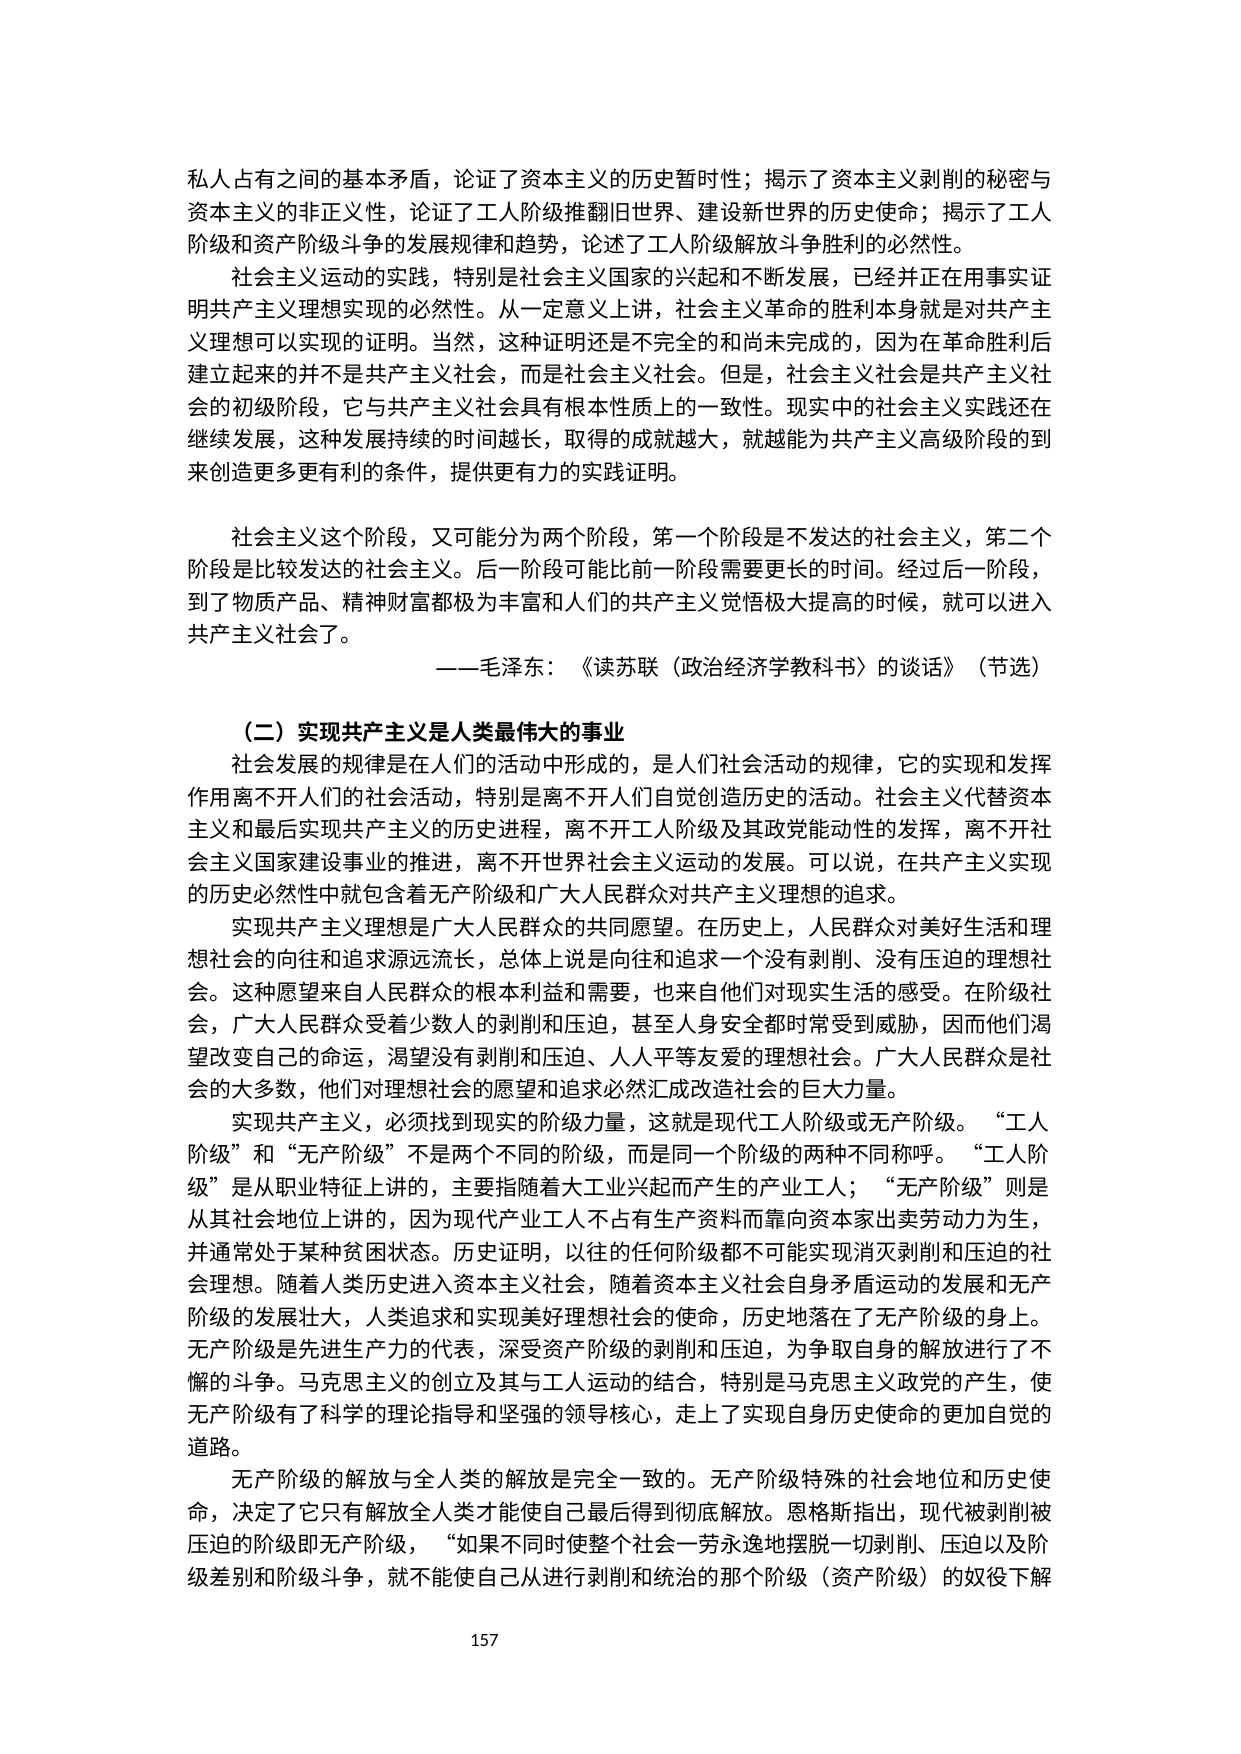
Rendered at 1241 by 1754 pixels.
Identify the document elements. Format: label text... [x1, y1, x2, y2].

list 实现共产主义，必须找到现实的阶级力量，这就是现代工人阶级或无产阶级。 “工人阶级”和“无产阶级”不是两个不同的阶级，而是同一个阶级的两种不同称呼。 “工人阶级”是从职业特征上讲的，主要指随着大工业兴起而产生的产业工人； “无产阶级”则是从其社会地位上讲的，因为现代产业工人不占有生产资料而靠向资本家出卖劳动力为生，并通常处于某种贫困状态。历史证明，以往的任何阶级都不可能实现消灭剥削和压迫的社会理想。随着人类历史进入资本主义社会，随着资本主义社会自身矛盾运动的发展和无产阶级的发展壮大，人类追求和实现美好理想社会的使命，历史地落在了无产阶级的身上。无产阶级是先进生产力的代表，深受资产阶级的剥削和压迫，为争取自身的解放进行了不懈的斗争。马克思主义的创立及其与工人运动的结合，特别是马克思主义政党的产生，使无产阶级有了科学的理论指导和坚强的领导核心，走上了实现自身历史使命的更加自觉的道路。 [187, 1104, 1053, 1462]
list （二）实现共产主义是人类最伟大的事业 [187, 714, 1053, 747]
list ——毛泽东： 《读苏联（政治经济学教科书〉的谈话》（节选） [187, 649, 1053, 682]
list 社会主义这个阶段，又可能分为两个阶段，笫一个阶段是不发达的社会主义，笫二个阶段是比较发达的社会主义。后一阶段可能比前一阶段需要更长的时间。经过后一阶段，到了物质产品、精神财富都极为丰富和人们的共产主义觉悟极大提高的时候，就可以进入共产主义社会了。 [187, 519, 1053, 649]
list 社会主义运动的实践，特别是社会主义国家的兴起和不断发展，已经并正在用事实证明共产主义理想实现的必然性。从一定意义上讲，社会主义革命的胜利本身就是对共产主义理想可以实现的证明。当然，这种证明还是不完全的和尚未完成的，因为在革命胜利后建立起来的并不是共产主义社会，而是社会主义社会。但是，社会主义社会是共产主义社会的初级阶段，它与共产主义社会具有根本性质上的一致性。现实中的社会主义实践还在继续发展，这种发展持续的时间越长，取得的成就越大，就越能为共产主义高级阶段的到来创造更多更有利的条件，提供更有力的实践证明。 [187, 259, 1053, 487]
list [187, 162, 1053, 259]
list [187, 1462, 1053, 1592]
list 社会发展的规律是在人们的活动中形成的，是人们社会活动的规律，它的实现和发挥作用离不开人们的社会活动，特别是离不开人们自觉创造历史的活动。社会主义代替资本主义和最后实现共产主义的历史进程，离不开工人阶级及其政党能动性的发挥，离不开社会主义国家建设事业的推进，离不开世界社会主义运动的发展。可以说，在共产主义实现的历史必然性中就包含着无产阶级和广大人民群众对共产主义理想的追求。 [187, 747, 1053, 909]
list 实现共产主义理想是广大人民群众的共同愿望。在历史上，人民群众对美好生活和理想社会的向往和追求源远流长，总体上说是向往和追求一个没有剥削、没有压迫的理想社会。这种愿望来自人民群众的根本利益和需要，也来自他们对现实生活的感受。在阶级社会，广大人民群众受着少数人的剥削和压迫，甚至人身安全都时常受到威胁，因而他们渴望改变自己的命运，渴望没有剥削和压迫、人人平等友爱的理想社会。广大人民群众是社会的大多数，他们对理想社会的愿望和追求必然汇成改造社会的巨大力量。 [187, 909, 1053, 1104]
